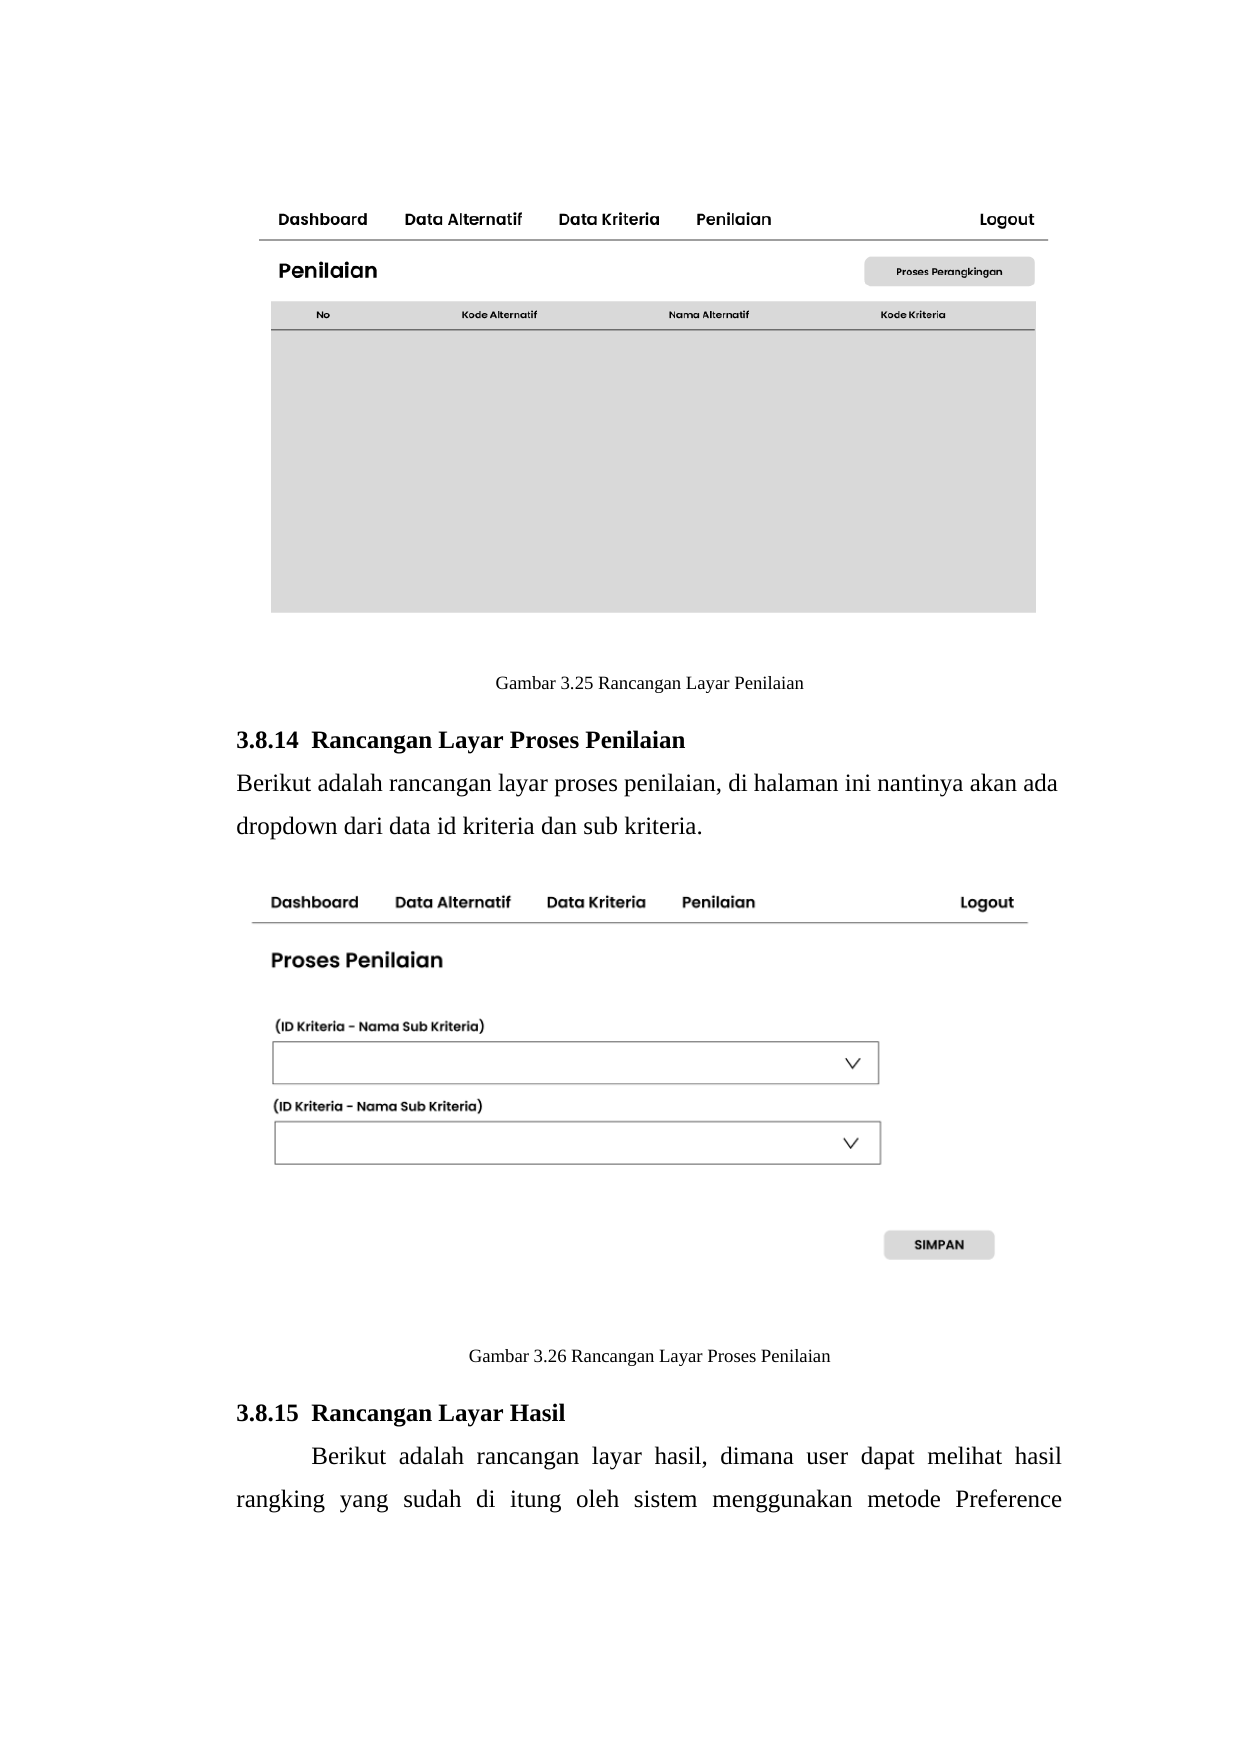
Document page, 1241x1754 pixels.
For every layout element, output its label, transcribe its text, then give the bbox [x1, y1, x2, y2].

picture [236, 177, 1064, 637]
subtitle 3.8.14 Rancangan Layar Proses Penilaian [236, 725, 1063, 753]
picture [236, 875, 1042, 1310]
subtitle 3.8.15 Rancangan Layar Hasil [236, 1398, 1063, 1426]
text Gambar 3.26 Rancangan Layar Proses Penilaian [236, 1344, 1063, 1366]
text Gambar 3.25 Rancangan Layar Penilaian [236, 672, 1063, 693]
text Berikut adalah rancangan layar proses penilaian, di halaman ini nantinya akan ada dropdown dari data id kriteria dan sub kriteria. [236, 768, 1063, 840]
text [236, 1441, 1063, 1513]
